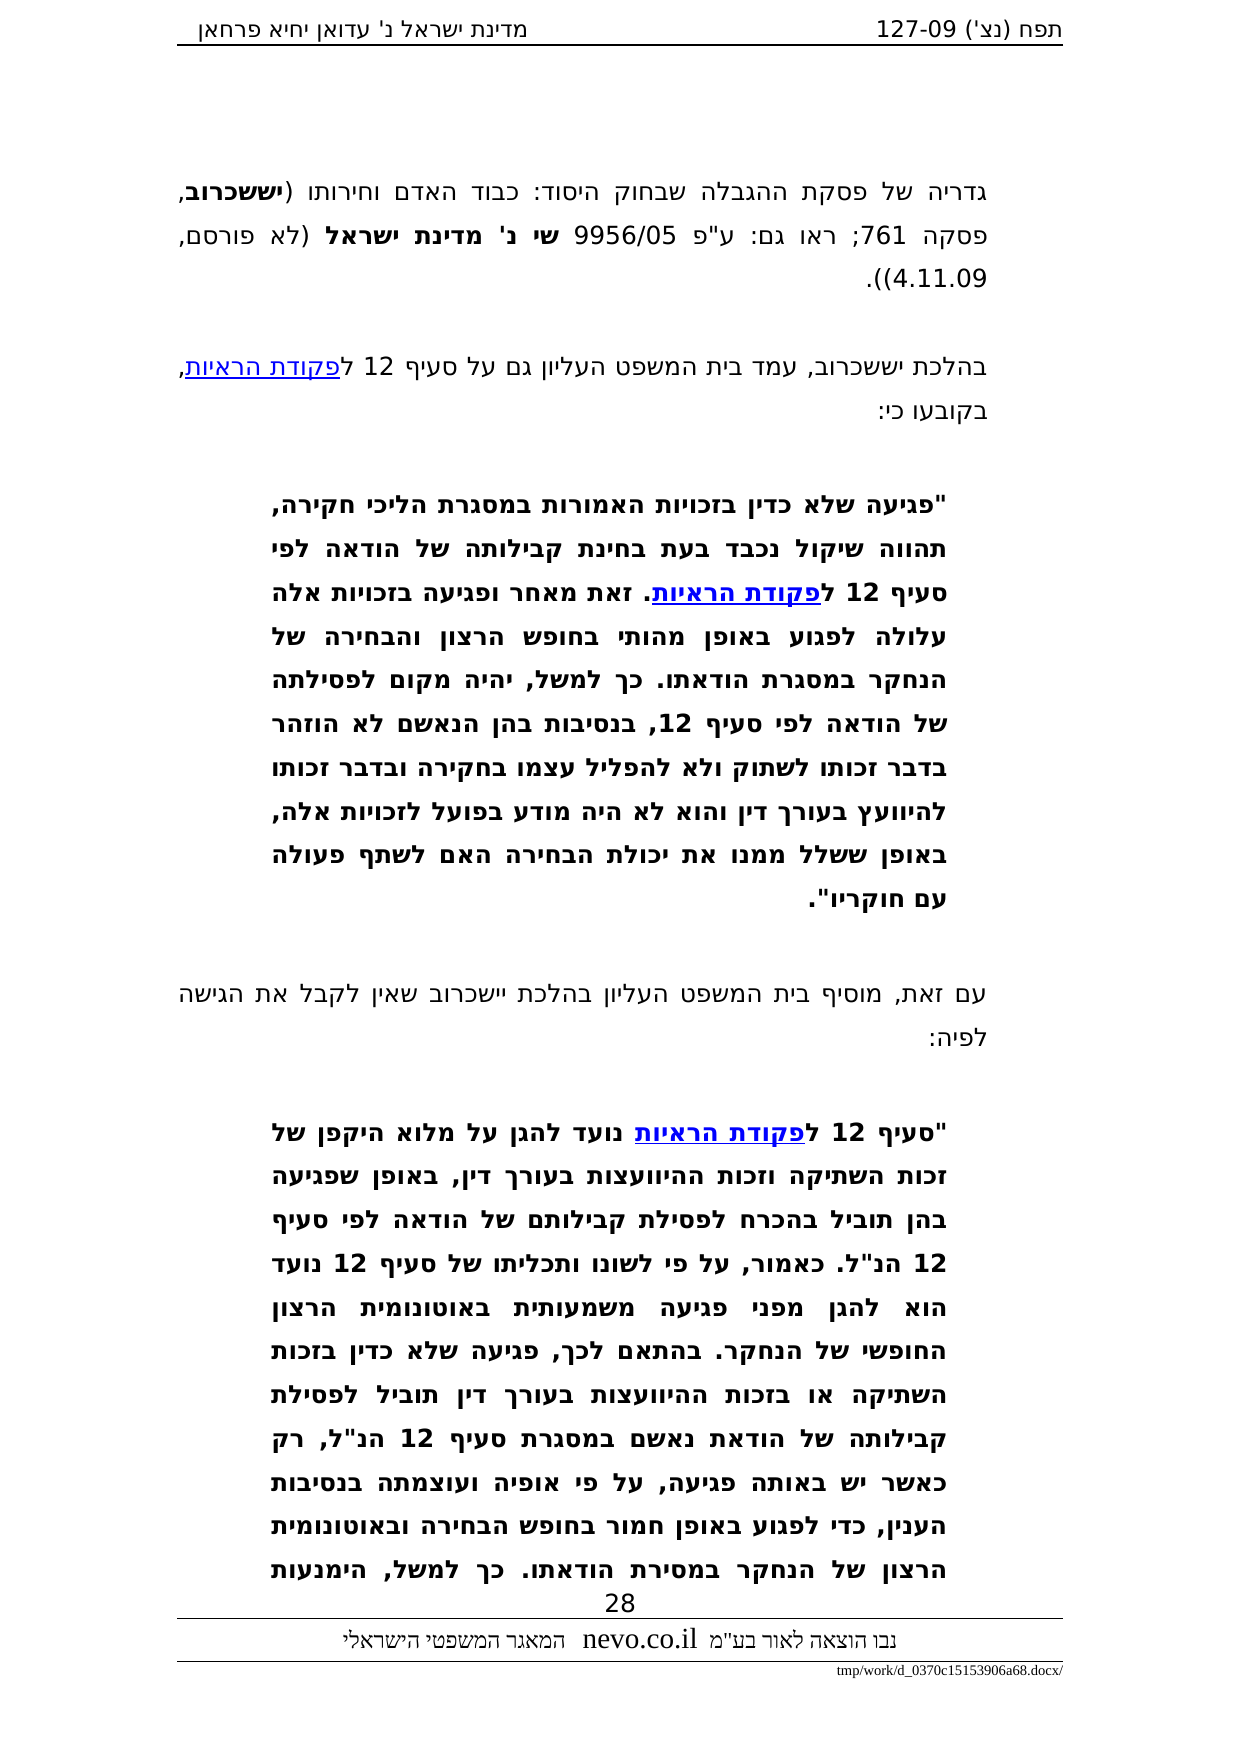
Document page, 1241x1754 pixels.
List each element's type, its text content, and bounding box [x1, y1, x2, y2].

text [271, 1118, 948, 1584]
text עם זאת, מוסיף בית המשפט העליון בהלכת יישכרוב שאין לקבל את הגישה לפיה: [177, 979, 988, 1052]
text "פגיעה שלא כדין בזכויות האמורות במסגרת הליכי חקירה, תהווה שיקול נכבד בעת בחינת קבילותה של הודאה לפי סעיף 12 לפקודת הראיות. זאת מאחר ופגיעה בזכויות אלה עלולה לפגוע באופן מהותי בחופש הרצון והבחירה של הנחקר במסגרת הודאתו. כך למשל, יהיה מקום לפסילתה של הודאה לפי סעיף 12, בנסיבות בהן הנאשם לא הוזהר בדבר זכותו לשתוק ולא להפליל עצמו בחקירה ובדבר זכותו להיוועץ בעורך דין והוא לא היה מודע בפועל לזכויות אלה, באופן ששלל ממנו את יכולת הבחירה האם לשתף פעולה עם חוקריו". [271, 491, 948, 914]
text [177, 177, 988, 294]
text בהלכת יששכרוב, עמד בית המשפט העליון גם על סעיף 12 לפקודת הראיות, בקובעו כי: [177, 308, 988, 425]
